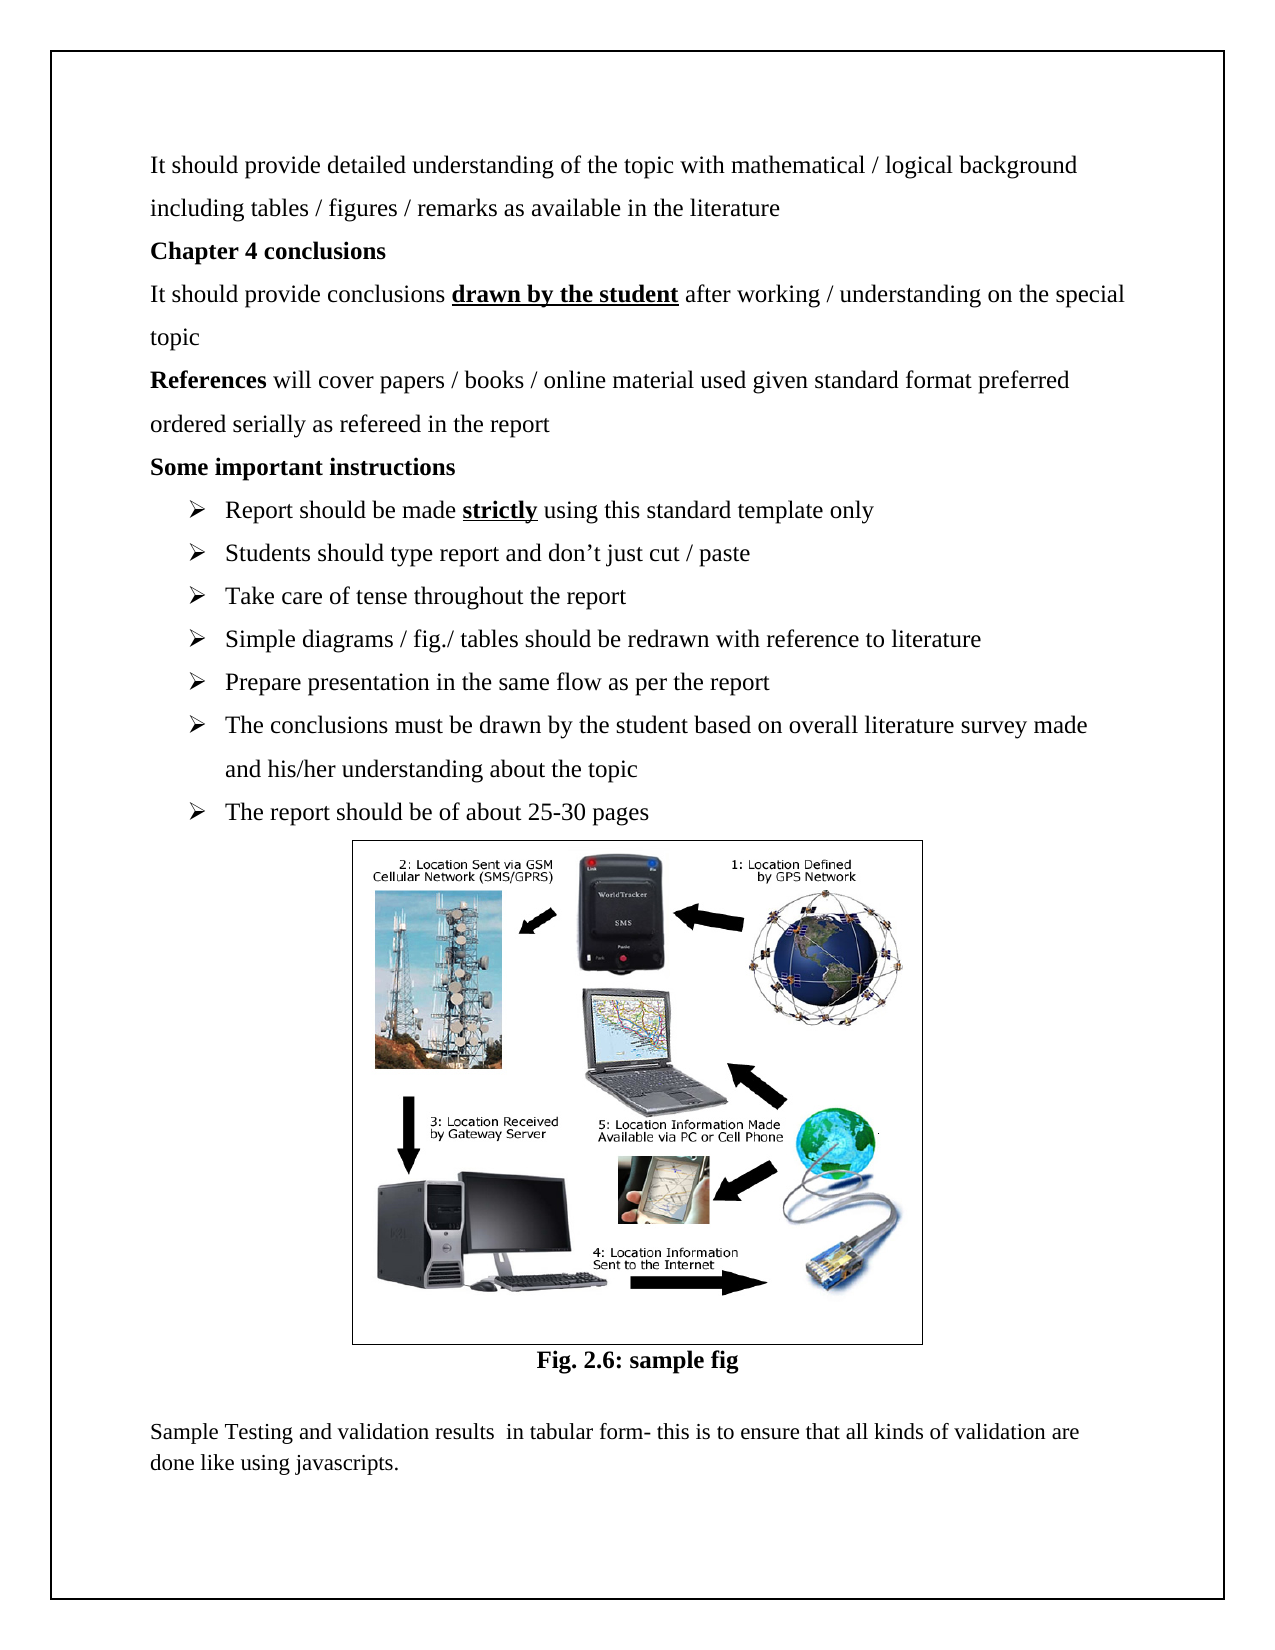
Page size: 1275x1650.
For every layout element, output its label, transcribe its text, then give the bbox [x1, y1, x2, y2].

text References will cover papers / books / online material used given standard format preferred ordered serially as refereed in the report [150, 366, 1125, 437]
list Simple diagrams / fig./ tables should be redrawn with reference to literature [187, 624, 1125, 653]
list Prepare presentation in the same flow as per the report [187, 667, 1125, 696]
text Sample Testing and validation results in tabular form- this is to ensure that all kinds of validation are done like using javascripts. [150, 1418, 1125, 1475]
text Some important instructions [150, 452, 1125, 481]
subtitle Fig. 2.6: sample fig [150, 1345, 1125, 1374]
list The report should be of about 25-30 pages [187, 797, 1125, 826]
table_header [353, 841, 922, 1344]
list Take care of tense throughout the report [187, 581, 1125, 610]
list The conclusions must be drawn by the student based on overall literature survey made and his/her understanding about the topic [187, 711, 1125, 782]
text It should provide detailed understanding of the topic with mathematical / logical background including tables / figures / remarks as available in the literature [150, 150, 1125, 222]
picture [364, 841, 908, 1302]
text It should provide conclusions drawn by the student after working / understanding on the special topic [150, 279, 1125, 351]
list Report should be made strictly using this standard template only [187, 495, 1125, 524]
list Students should type report and don’t just cut / paste [187, 538, 1125, 567]
text Chapter 4 conclusions [150, 236, 1125, 265]
